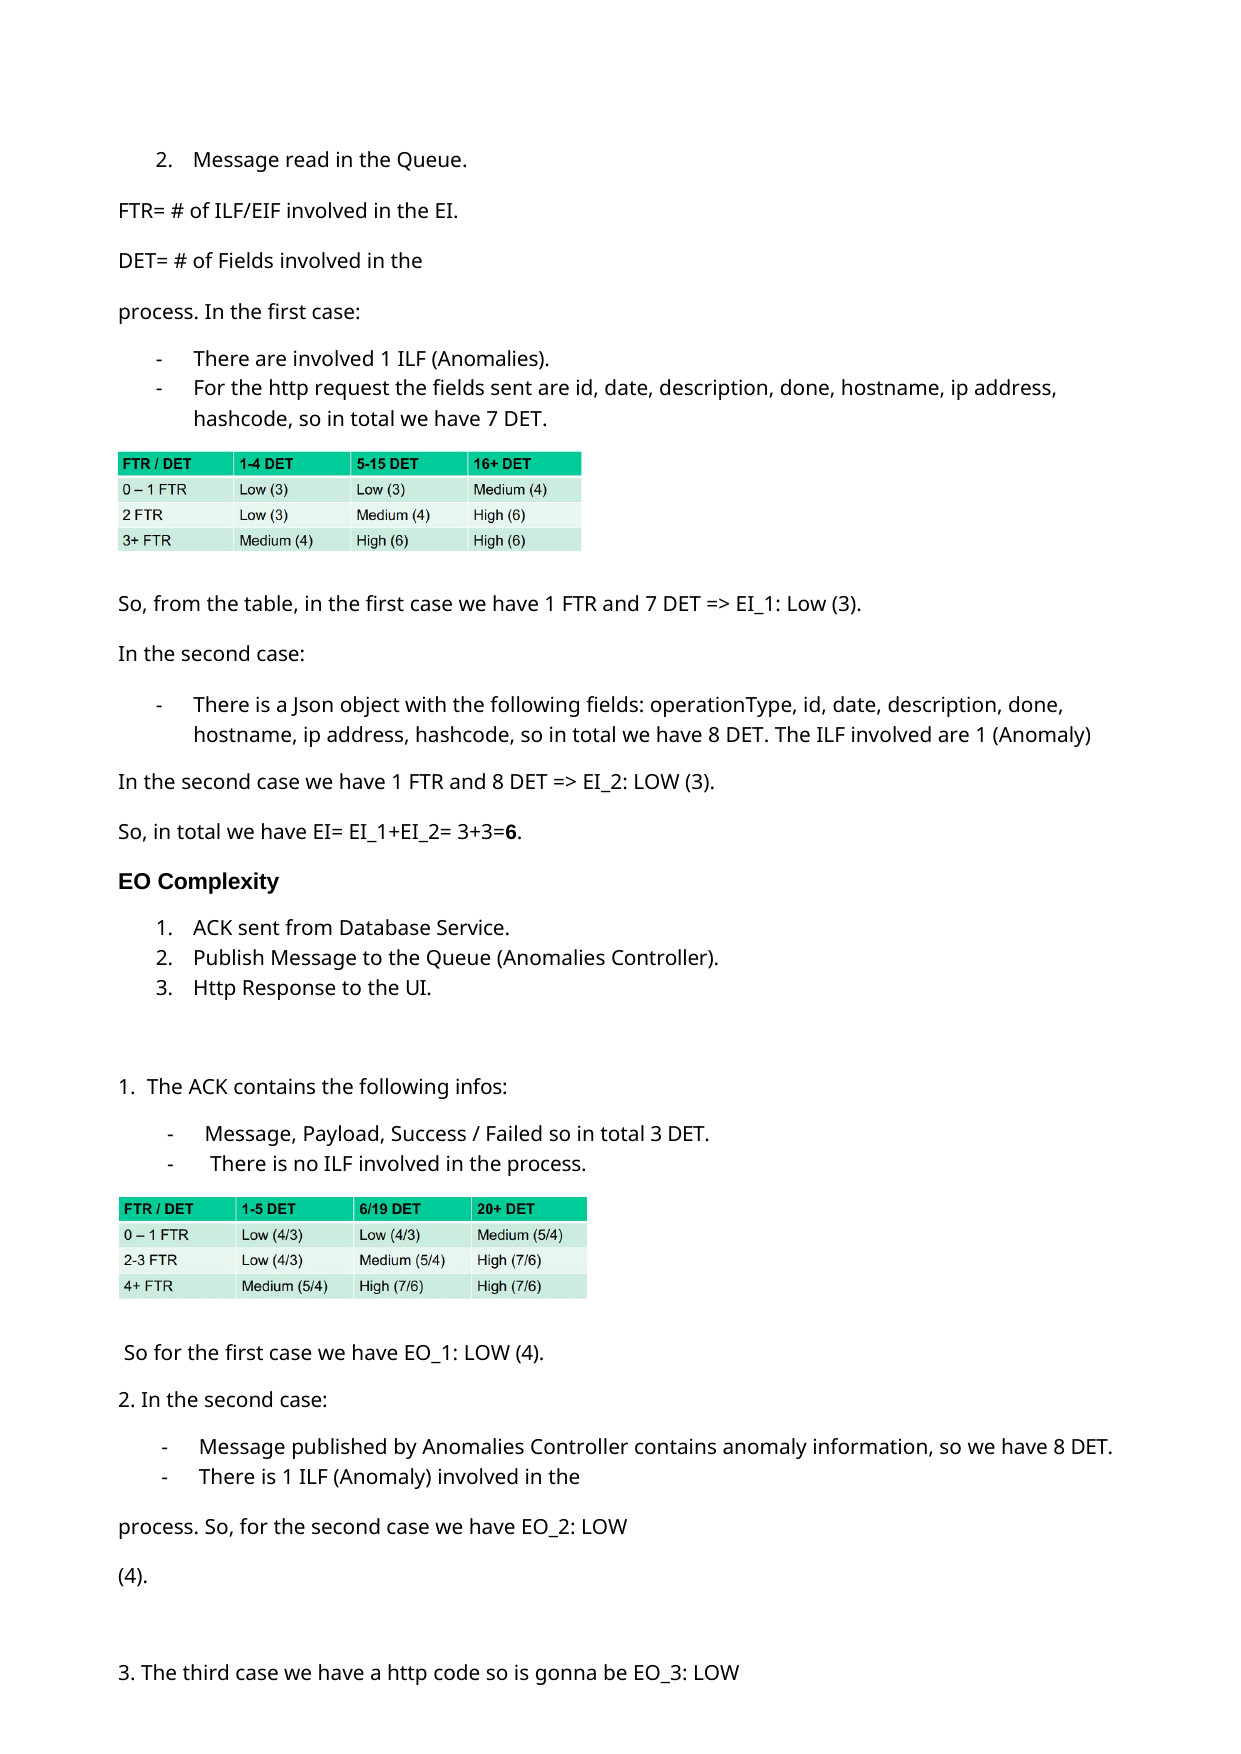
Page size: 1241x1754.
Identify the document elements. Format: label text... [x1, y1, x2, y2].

list Http Response to the UI. [156, 973, 1176, 1002]
list There are involved 1 ILF (Anomalies). [156, 348, 1176, 371]
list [118, 1658, 762, 1687]
picture [118, 451, 582, 551]
list For the http request the fields sent are id, date, description, done, hostname, ip address, hashcode, so in total we have 7 DET. [156, 373, 1122, 432]
list The ACK contains the following infos: [118, 1072, 1176, 1100]
list There is a Json object with the following fields: operationType, id, date, description, done, hostname, ip address, hashcode, so in total we have 8 DET. The ILF involved are 1 (Anomaly) [156, 690, 1122, 749]
text In the second case we have 1 FTR and 8 DET => EI_2: LOW (3). So, in total we have EI= EI_1+EI_2= 3+3=6. [118, 767, 744, 846]
list Message published by Anomalies Controller contains anomaly information, so we have 8 DET. [161, 1432, 1176, 1460]
list Publish Message to the Queue (Anomalies Controller). [156, 943, 1176, 972]
subtitle EO Complexity [118, 868, 1176, 894]
list ACK sent from Database Service. [156, 913, 1176, 941]
text So for the first case we have EO_1: LOW (4). [124, 1338, 1176, 1366]
text So, from the table, in the first case we have 1 FTR and 7 DET => EI_1: Low (3). In the second case: [118, 589, 863, 668]
picture [118, 1197, 587, 1299]
list In the second case: [118, 1385, 1176, 1413]
list There is 1 ILF (Anomaly) involved in the process. So, for the second case we have EO_2: LOW (4). [118, 1462, 652, 1590]
list Message, Payload, Success / Failed so in total 3 DET. [167, 1119, 1176, 1147]
list Message read in the Queue. FTR= # of ILF/EIF involved in the EI. DET= # of Fields involved in the process. In the first case: [118, 146, 498, 326]
list There is no ILF involved in the process. [167, 1149, 1176, 1178]
